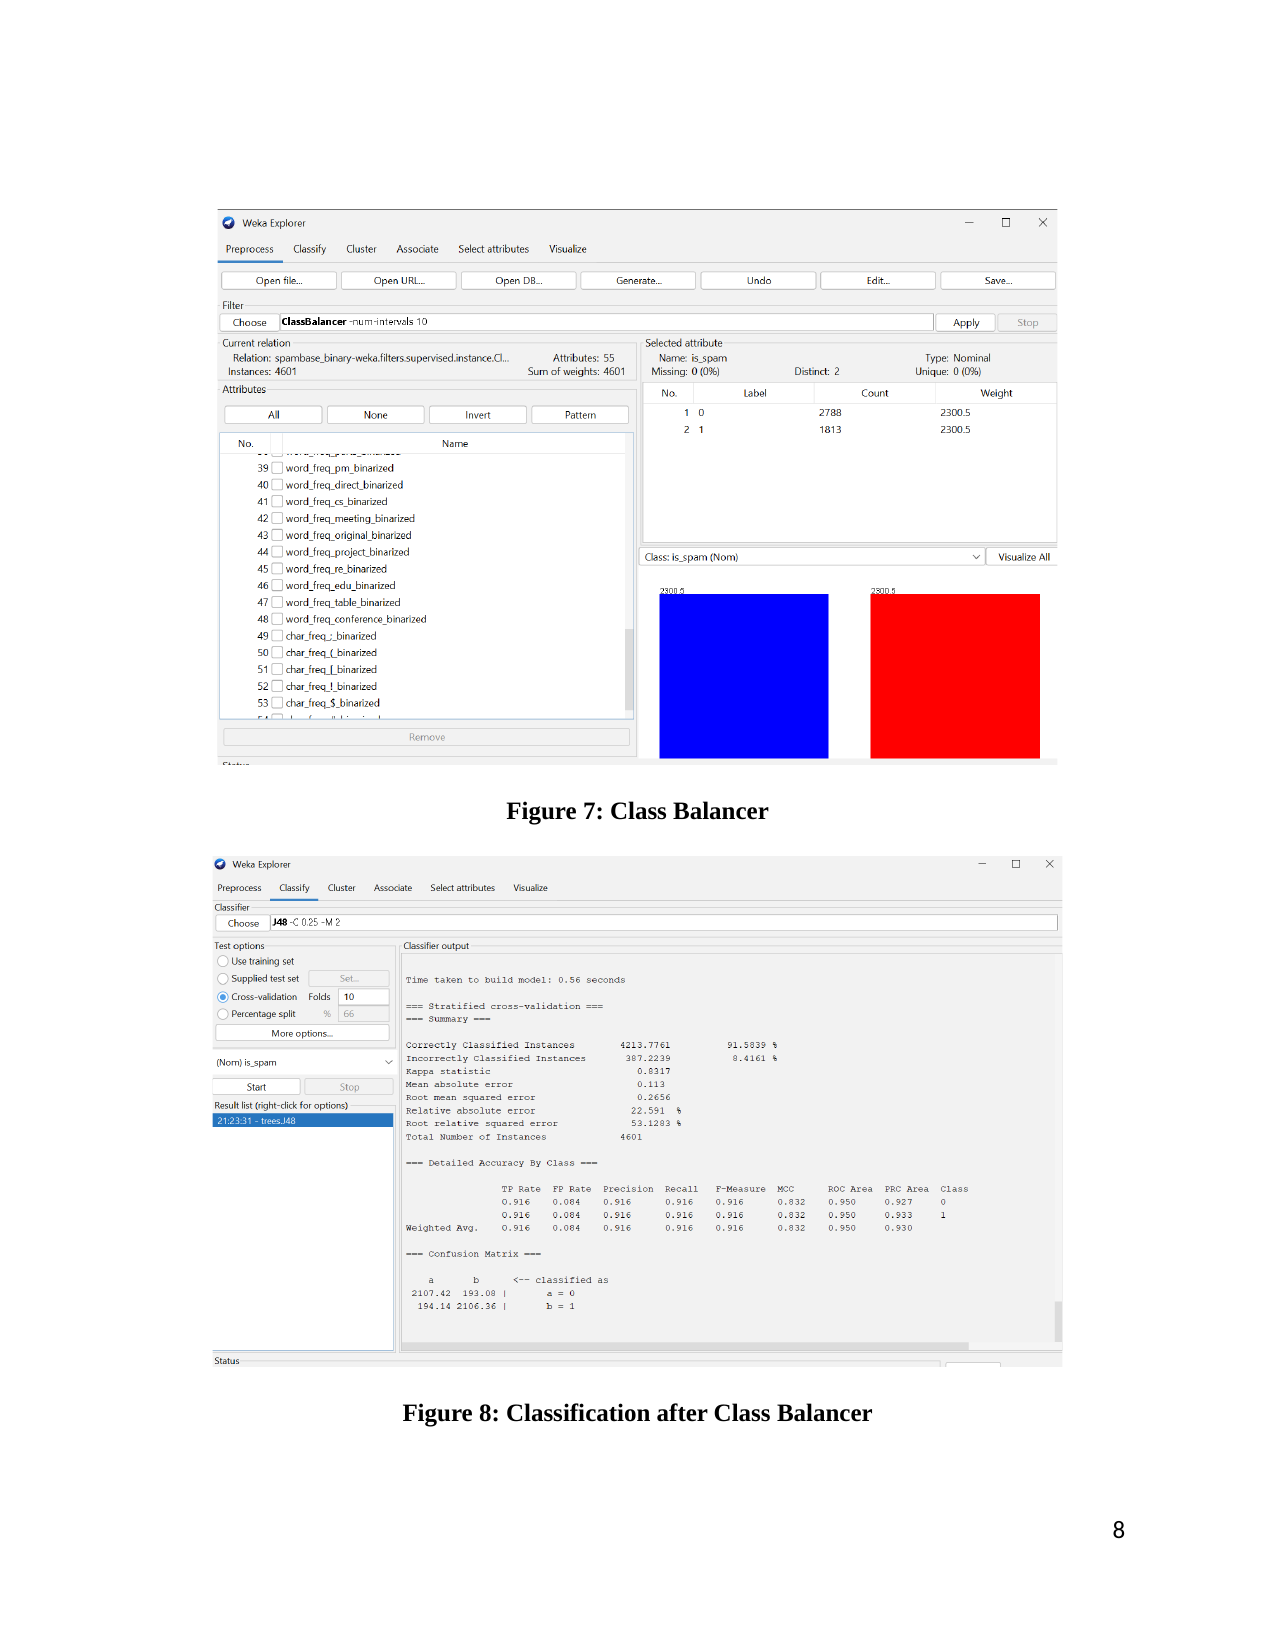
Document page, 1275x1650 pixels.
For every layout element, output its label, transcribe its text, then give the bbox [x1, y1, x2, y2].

picture [217, 209, 1058, 765]
text Figure 8: Classification after Class Balancer [150, 1398, 1125, 1427]
picture [212, 856, 1063, 1367]
text Figure 7: Class Balancer [150, 796, 1125, 825]
